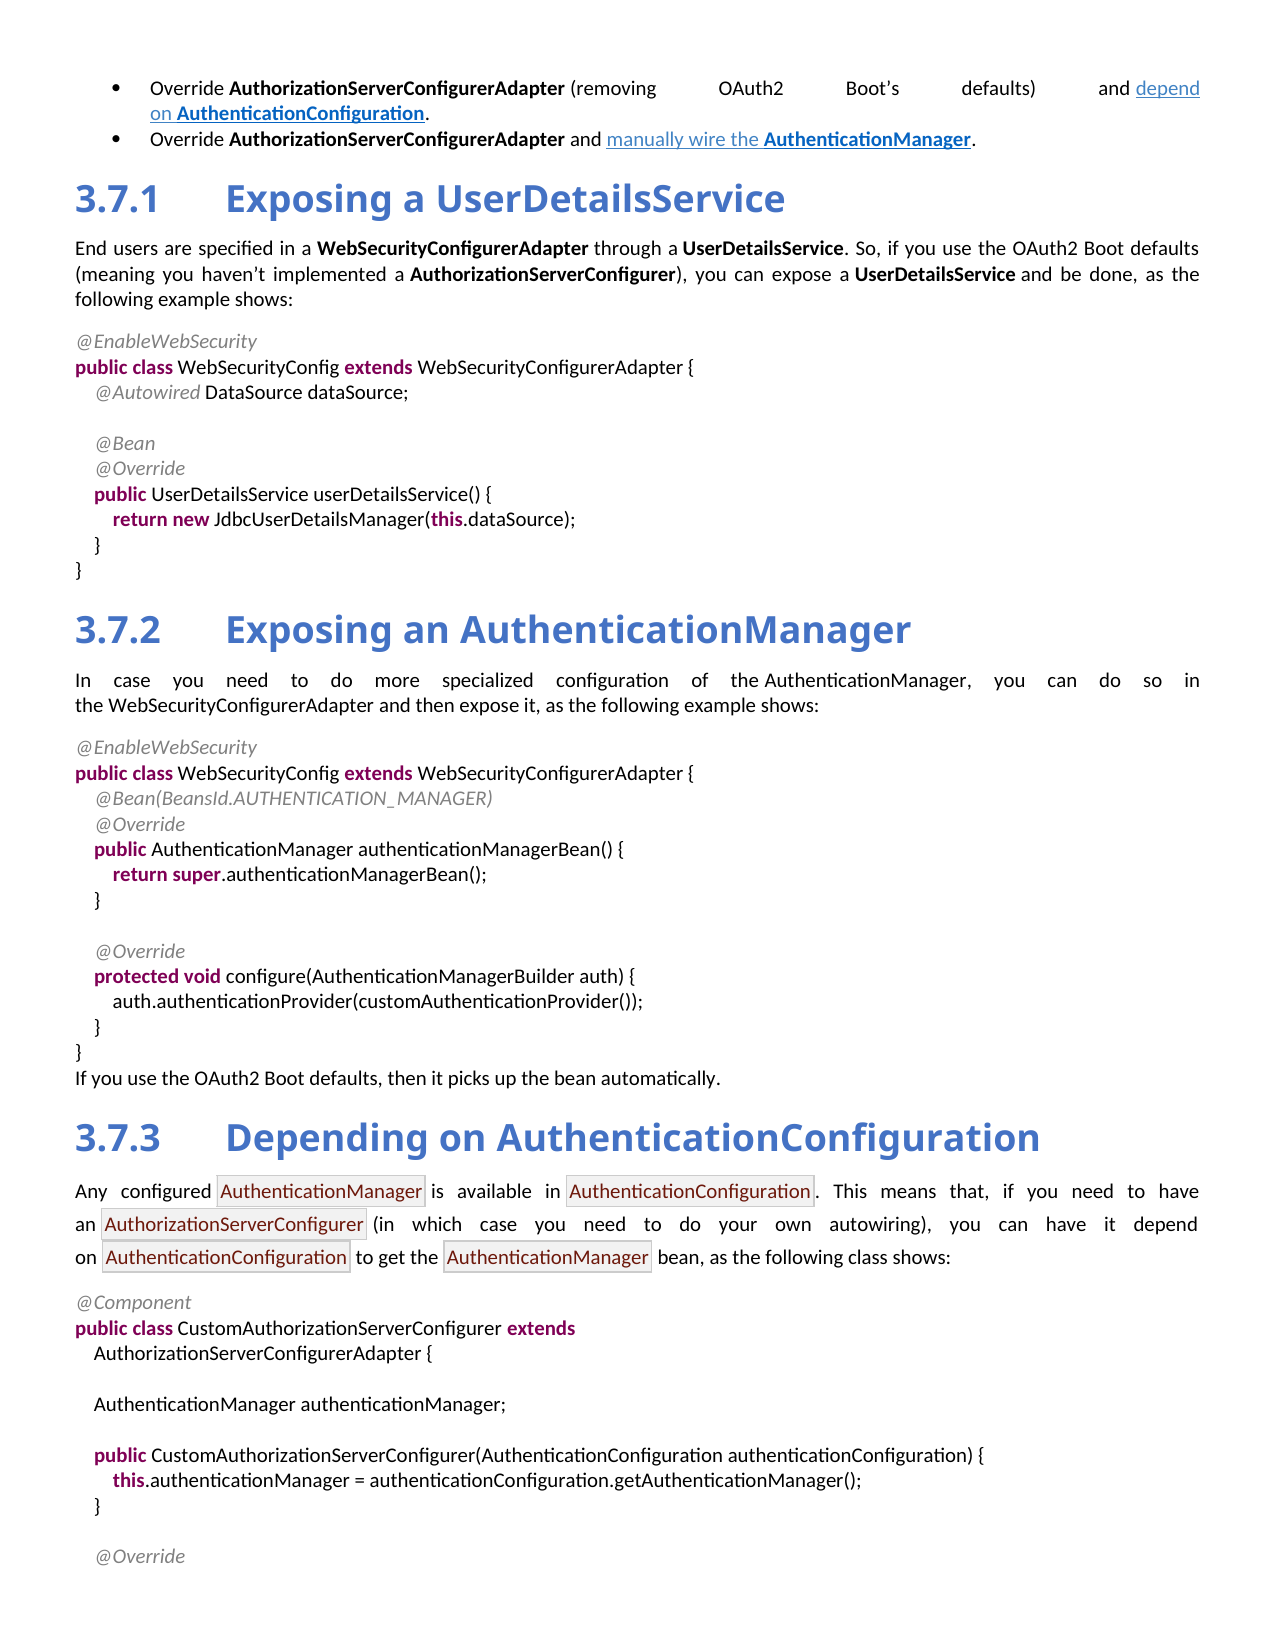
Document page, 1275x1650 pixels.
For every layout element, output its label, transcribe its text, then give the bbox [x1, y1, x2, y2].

text In case you need to do more specialized configuration of the AuthenticationManager, you can do so in the WebSecurityConfigurerAdapter and then expose it, as the following example shows: [75, 667, 1200, 718]
text End users are specified in a WebSecurityConfigurerAdapter through a UserDetailsService. So, if you use the OAuth2 Boot defaults (meaning you haven’t implemented a AuthorizationServerConfigurer), you can expose a UserDetailsService and be done, as the following example shows: [75, 236, 1200, 312]
text } [75, 1493, 1200, 1518]
text public AuthenticationManager authenticationManagerBean() { [75, 836, 1200, 862]
list Override AuthorizationServerConfigurerAdapter (removing OAuth2 Boot’s defaults) and depend on AuthenticationConfiguration. [112, 75, 1200, 126]
text @Override [75, 1544, 1200, 1569]
text AuthorizationServerConfigurerAdapter { [75, 1340, 1200, 1366]
text @Override [75, 938, 1200, 963]
text @Bean(BeansId.AUTHENTICATION_MANAGER) [75, 785, 1200, 811]
text @EnableWebSecurity [75, 328, 1200, 354]
text protected void configure(AuthenticationManagerBuilder auth) { [75, 963, 1200, 989]
text @Autowired DataSource dataSource; [75, 379, 1200, 405]
text public CustomAuthorizationServerConfigurer(AuthenticationConfiguration authenticationConfiguration) { [75, 1442, 1200, 1467]
text @EnableWebSecurity [75, 734, 1200, 760]
subtitle Exposing a UserDetailsService [75, 172, 1200, 223]
text } [75, 887, 1200, 912]
subtitle Depending on AuthenticationConfiguration [75, 1111, 1200, 1162]
text @Bean [75, 430, 1200, 456]
text @Component [75, 1289, 1200, 1315]
text If you use the OAuth2 Boot defaults, then it picks up the bean automatically. [75, 1065, 1200, 1090]
text public UserDetailsService userDetailsService() { [75, 481, 1200, 506]
text return new JdbcUserDetailsManager(this.dataSource); [75, 506, 1200, 532]
list Override AuthorizationServerConfigurerAdapter and manually wire the AuthenticationManager. [112, 126, 1200, 151]
text @Override [75, 456, 1200, 481]
text auth.authenticationProvider(customAuthenticationProvider()); [75, 989, 1200, 1014]
text public class CustomAuthorizationServerConfigurer extends [75, 1315, 1200, 1340]
text AuthenticationManager authenticationManager; [75, 1391, 1200, 1417]
text public class WebSecurityConfig extends WebSecurityConfigurerAdapter { [75, 760, 1200, 785]
text } [75, 1039, 1200, 1065]
text return super.authenticationManagerBean(); [75, 862, 1200, 887]
text public class WebSecurityConfig extends WebSecurityConfigurerAdapter { [75, 354, 1200, 379]
text this.authenticationManager = authenticationConfiguration.getAuthenticationManager(); [75, 1467, 1200, 1493]
text @Override [75, 811, 1200, 836]
text } [75, 1014, 1200, 1039]
text } [75, 557, 1200, 583]
text } [75, 532, 1200, 557]
subtitle Exposing an AuthenticationManager [75, 603, 1200, 654]
text Any configured AuthenticationManager is available in AuthenticationConfiguration. This means that, if you need to have an AuthorizationServerConfigurer (in which case you need to do your own autowiring), you can have it depend on AuthenticationConfiguration to get the AuthenticationManager bean, as the following class shows: [351, 1175, 1200, 1273]
